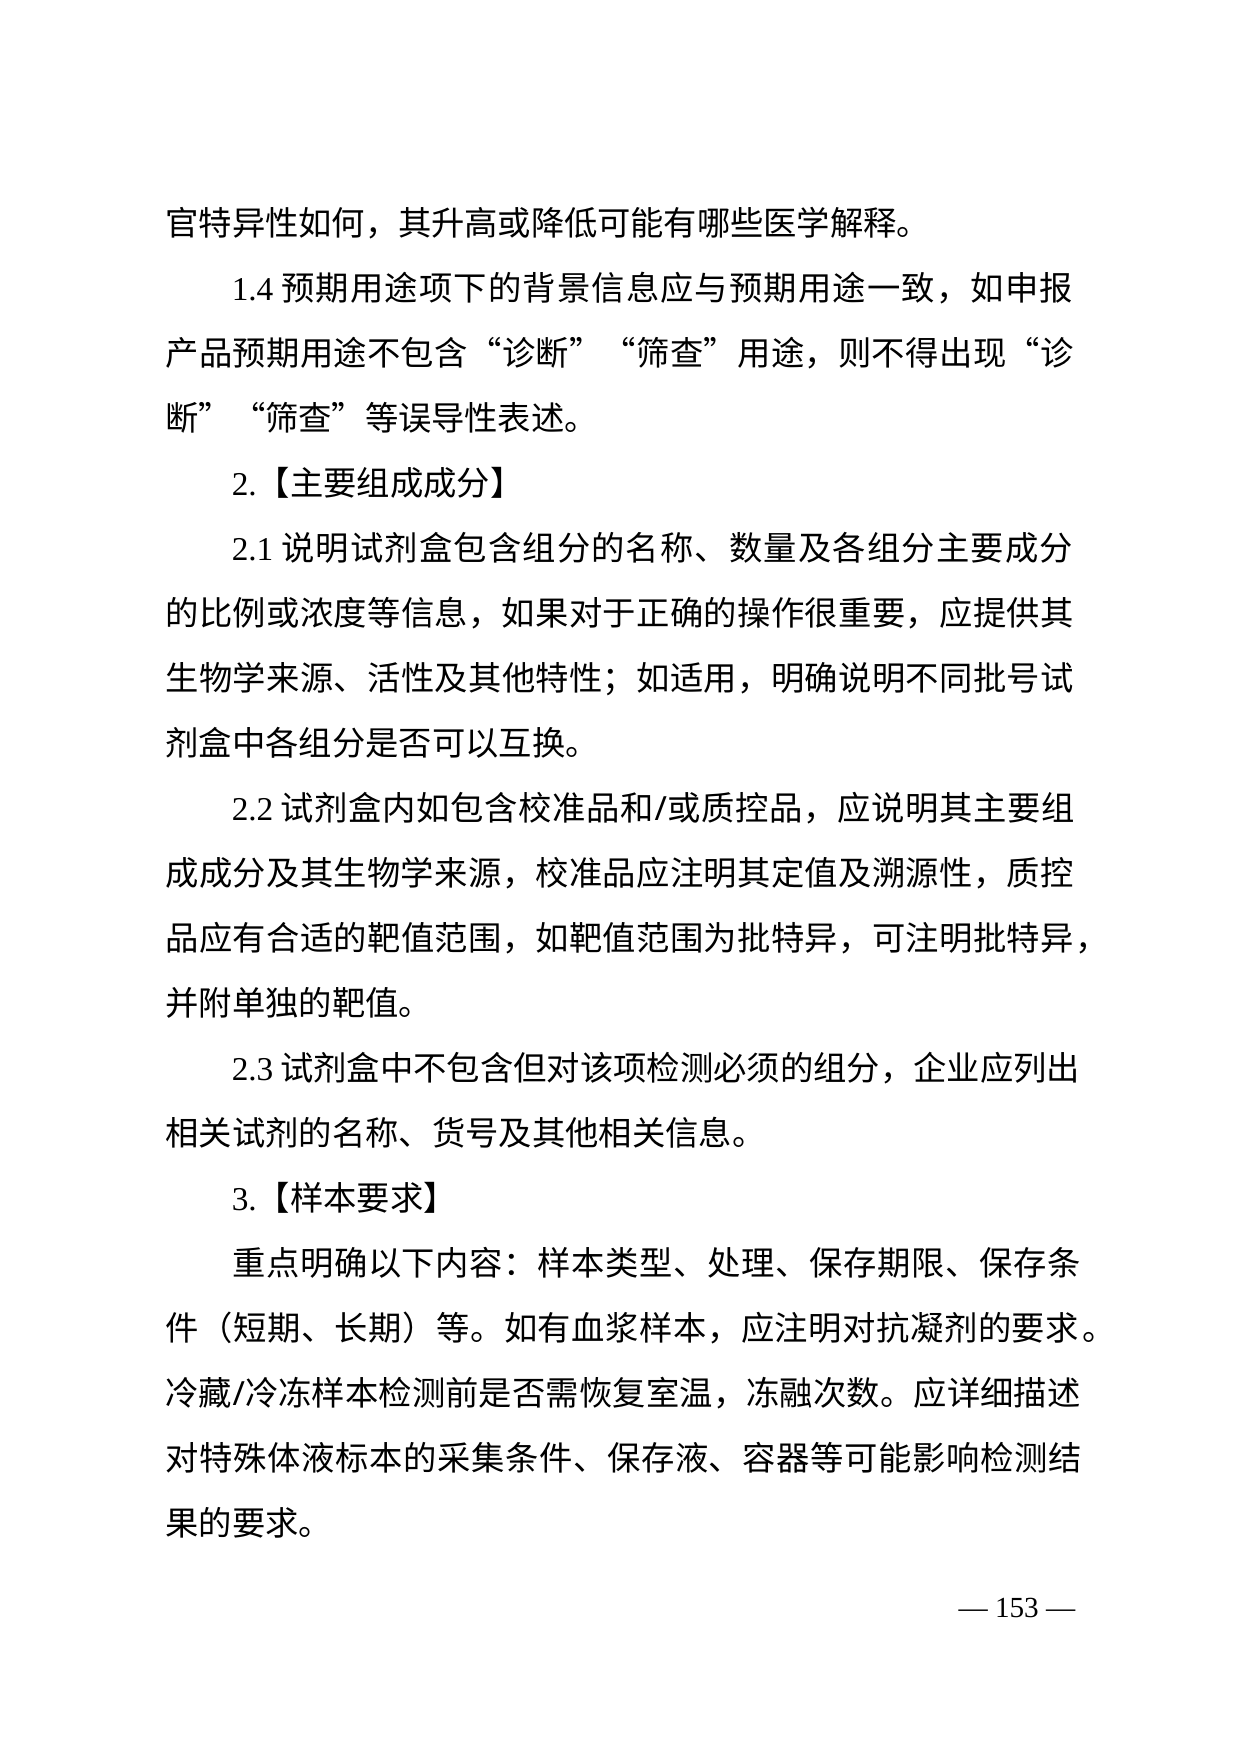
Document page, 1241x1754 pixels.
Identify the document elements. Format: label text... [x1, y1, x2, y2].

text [165, 188, 1075, 253]
text 2.3试剂盒中不包含但对该项检测必须的组分，企业应列出相关试剂的名称、货号及其他相关信息。 [165, 1033, 1082, 1163]
text 2.2试剂盒内如包含校准品和/或质控品，应说明其主要组成成分及其生物学来源，校准品应注明其定值及溯源性，质控品应有合适的靶值范围，如靶值范围为批特异，可注明批特异，并附单独的靶值。 [165, 773, 1075, 1033]
text 重点明确以下内容：样本类型、处理、保存期限、保存条件（短期、长期）等。如有血浆样本，应注明对抗凝剂的要求。冷藏/冷冻样本检测前是否需恢复室温，冻融次数。应详细描述对特殊体液标本的采集条件、保存液、容器等可能影响检测结果的要求。 [165, 1228, 1082, 1553]
text 1.4预期用途项下的背景信息应与预期用途一致，如申报产品预期用途不包含“诊断”“筛查”用途，则不得出现“诊断”“筛查”等误导性表述。 [165, 253, 1075, 448]
text 3.【样本要求】 [165, 1163, 1082, 1228]
text 2.1说明试剂盒包含组分的名称、数量及各组分主要成分的比例或浓度等信息，如果对于正确的操作很重要，应提供其生物学来源、活性及其他特性；如适用，明确说明不同批号试剂盒中各组分是否可以互换。 [165, 513, 1075, 773]
text 2.【主要组成成分】 [165, 448, 1075, 513]
